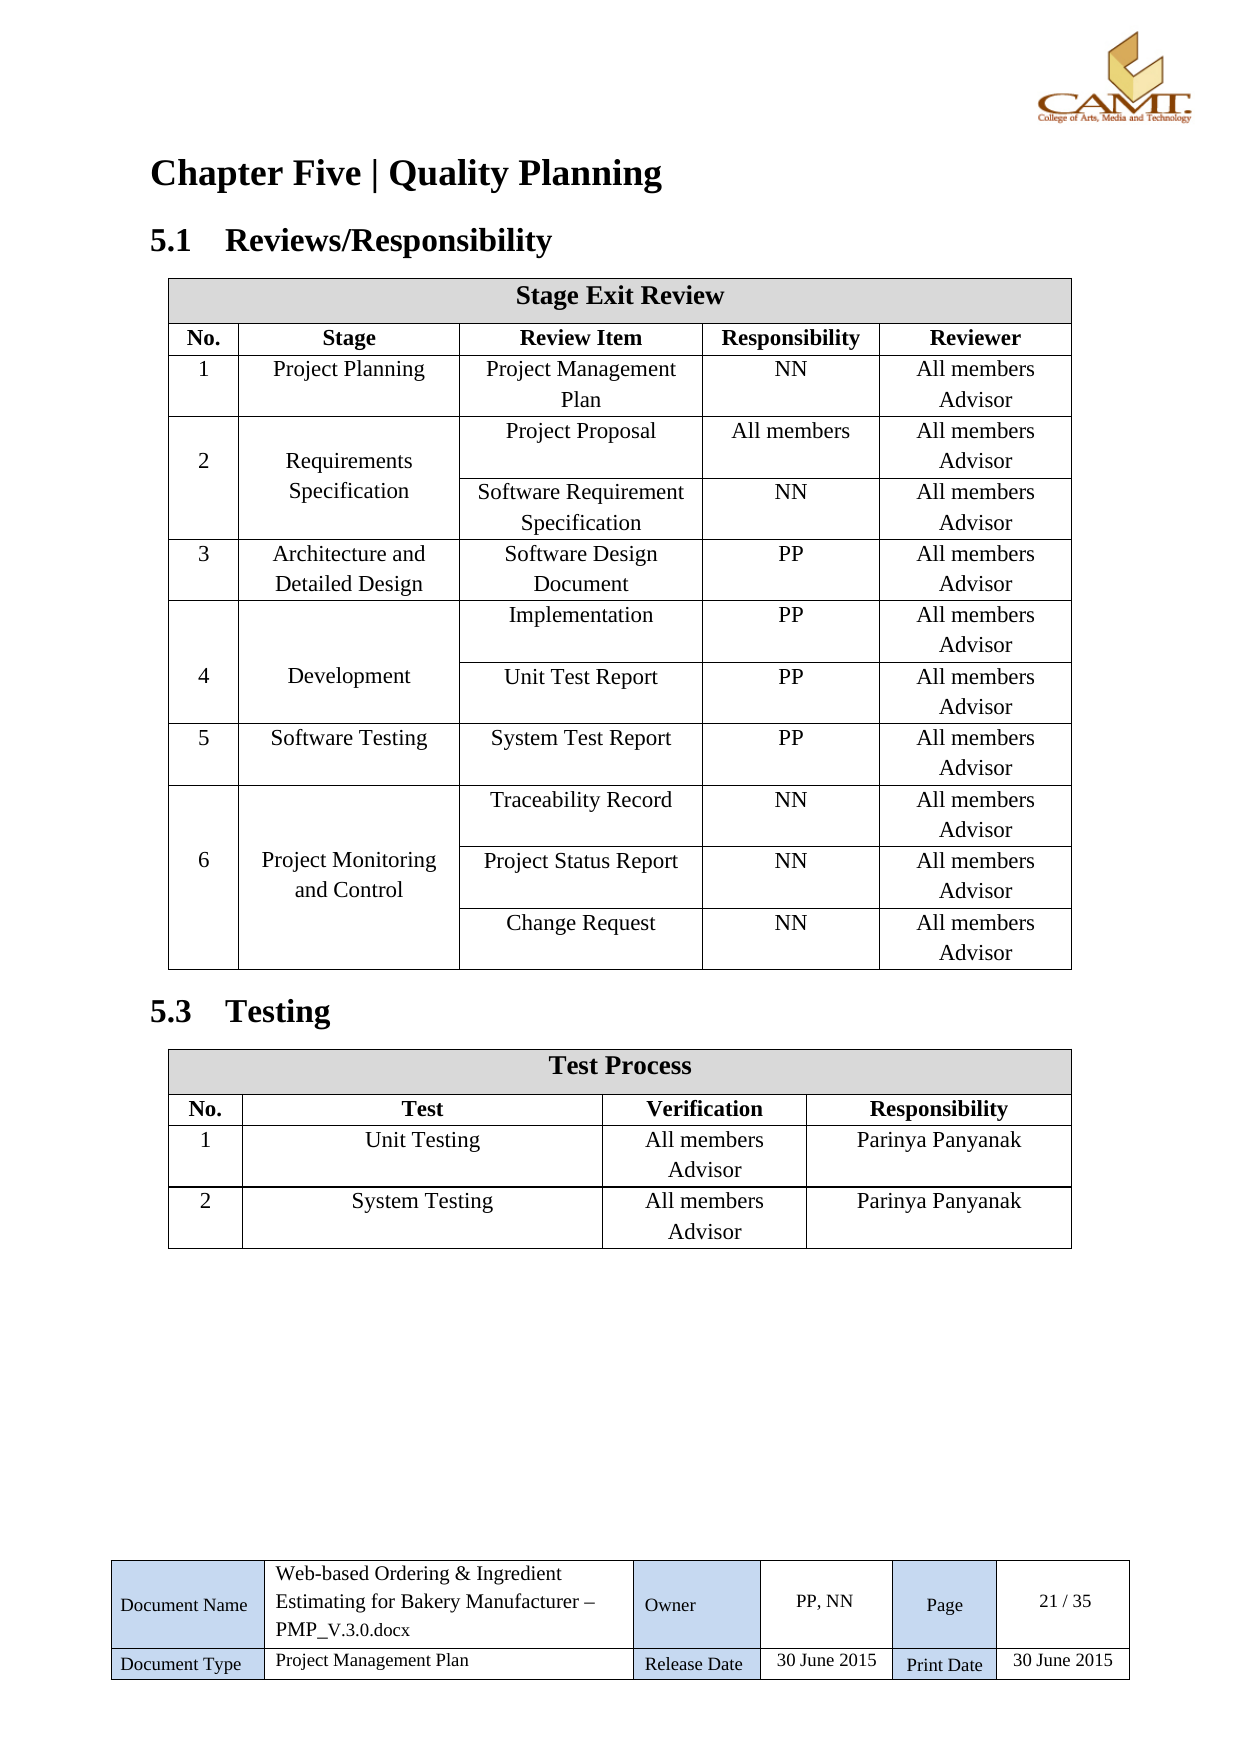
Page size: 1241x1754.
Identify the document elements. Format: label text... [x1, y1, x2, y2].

table_cell System Testing [243, 1188, 602, 1248]
table_cell Verification [603, 1095, 806, 1125]
table_cell NN [703, 909, 879, 969]
table_cell All members [703, 417, 879, 477]
table_cell 6 [169, 786, 238, 969]
table_cell All members Advisor [880, 479, 1071, 539]
table_cell Test [243, 1095, 602, 1125]
table_cell All members Advisor [880, 724, 1071, 785]
picture [1029, 25, 1196, 125]
table_cell Change Request [460, 909, 702, 969]
table_cell Software Requirement Specification [460, 479, 702, 539]
table_cell Responsibility [703, 324, 879, 354]
table_cell Parinya Panyanak [807, 1188, 1071, 1248]
table_cell 5 [169, 724, 238, 785]
table_cell NN [703, 479, 879, 539]
table_cell System Test Report [460, 724, 702, 785]
table_cell Stage [239, 324, 459, 354]
table_cell PP [703, 601, 879, 662]
table_cell PP [703, 540, 879, 600]
subtitle Chapter Five | Quality Planning [150, 150, 1090, 193]
table_cell All members Advisor [880, 909, 1071, 969]
table_cell 2 [169, 417, 238, 539]
table_cell Responsibility [807, 1095, 1071, 1125]
table_cell NN [703, 847, 879, 908]
table_cell All members Advisor [880, 356, 1071, 416]
table_cell Project Proposal [460, 417, 702, 477]
table_cell All members Advisor [880, 417, 1071, 477]
table_cell Software Testing [239, 724, 459, 785]
table_cell Implementation [460, 601, 702, 662]
table_cell Software Design Document [460, 540, 702, 600]
table_header Stage Exit Review [169, 279, 1071, 323]
table_cell PP [703, 663, 879, 723]
subtitle 5.1 Reviews/Responsibility [150, 220, 1090, 259]
table_cell Traceability Record [460, 786, 702, 846]
table_cell Unit Testing [243, 1126, 602, 1186]
table_header Test Process [169, 1050, 1071, 1094]
table_cell NN [703, 356, 879, 416]
table_cell Architecture and Detailed Design [239, 540, 459, 600]
table_cell All members Advisor [603, 1188, 806, 1248]
table_cell Review Item [460, 324, 702, 354]
table_cell Development [239, 601, 459, 723]
table_cell All members Advisor [880, 601, 1071, 662]
table_cell Project Status Report [460, 847, 702, 908]
subtitle 5.3 Testing [150, 991, 1090, 1029]
table_cell All members Advisor [880, 847, 1071, 908]
table_cell Project Planning [239, 356, 459, 416]
table_cell 1 [169, 356, 238, 416]
table_cell Project Management Plan [460, 356, 702, 416]
table_cell NN [703, 786, 879, 846]
table_cell No. [169, 324, 238, 354]
table_cell All members Advisor [603, 1126, 806, 1186]
table_cell Unit Test Report [460, 663, 702, 723]
table_cell 1 [169, 1126, 242, 1186]
table_cell All members Advisor [880, 540, 1071, 600]
table_cell Reviewer [880, 324, 1071, 354]
table_cell 4 [169, 601, 238, 723]
table_cell PP [703, 724, 879, 785]
table_cell 3 [169, 540, 238, 600]
table_cell All members Advisor [880, 786, 1071, 846]
table_cell Parinya Panyanak [807, 1126, 1071, 1186]
table_cell 2 [169, 1188, 242, 1248]
table_cell Project Monitoring and Control [239, 786, 459, 969]
table_cell No. [169, 1095, 242, 1125]
table_cell All members Advisor [880, 663, 1071, 723]
table_cell Requirements Specification [239, 417, 459, 539]
